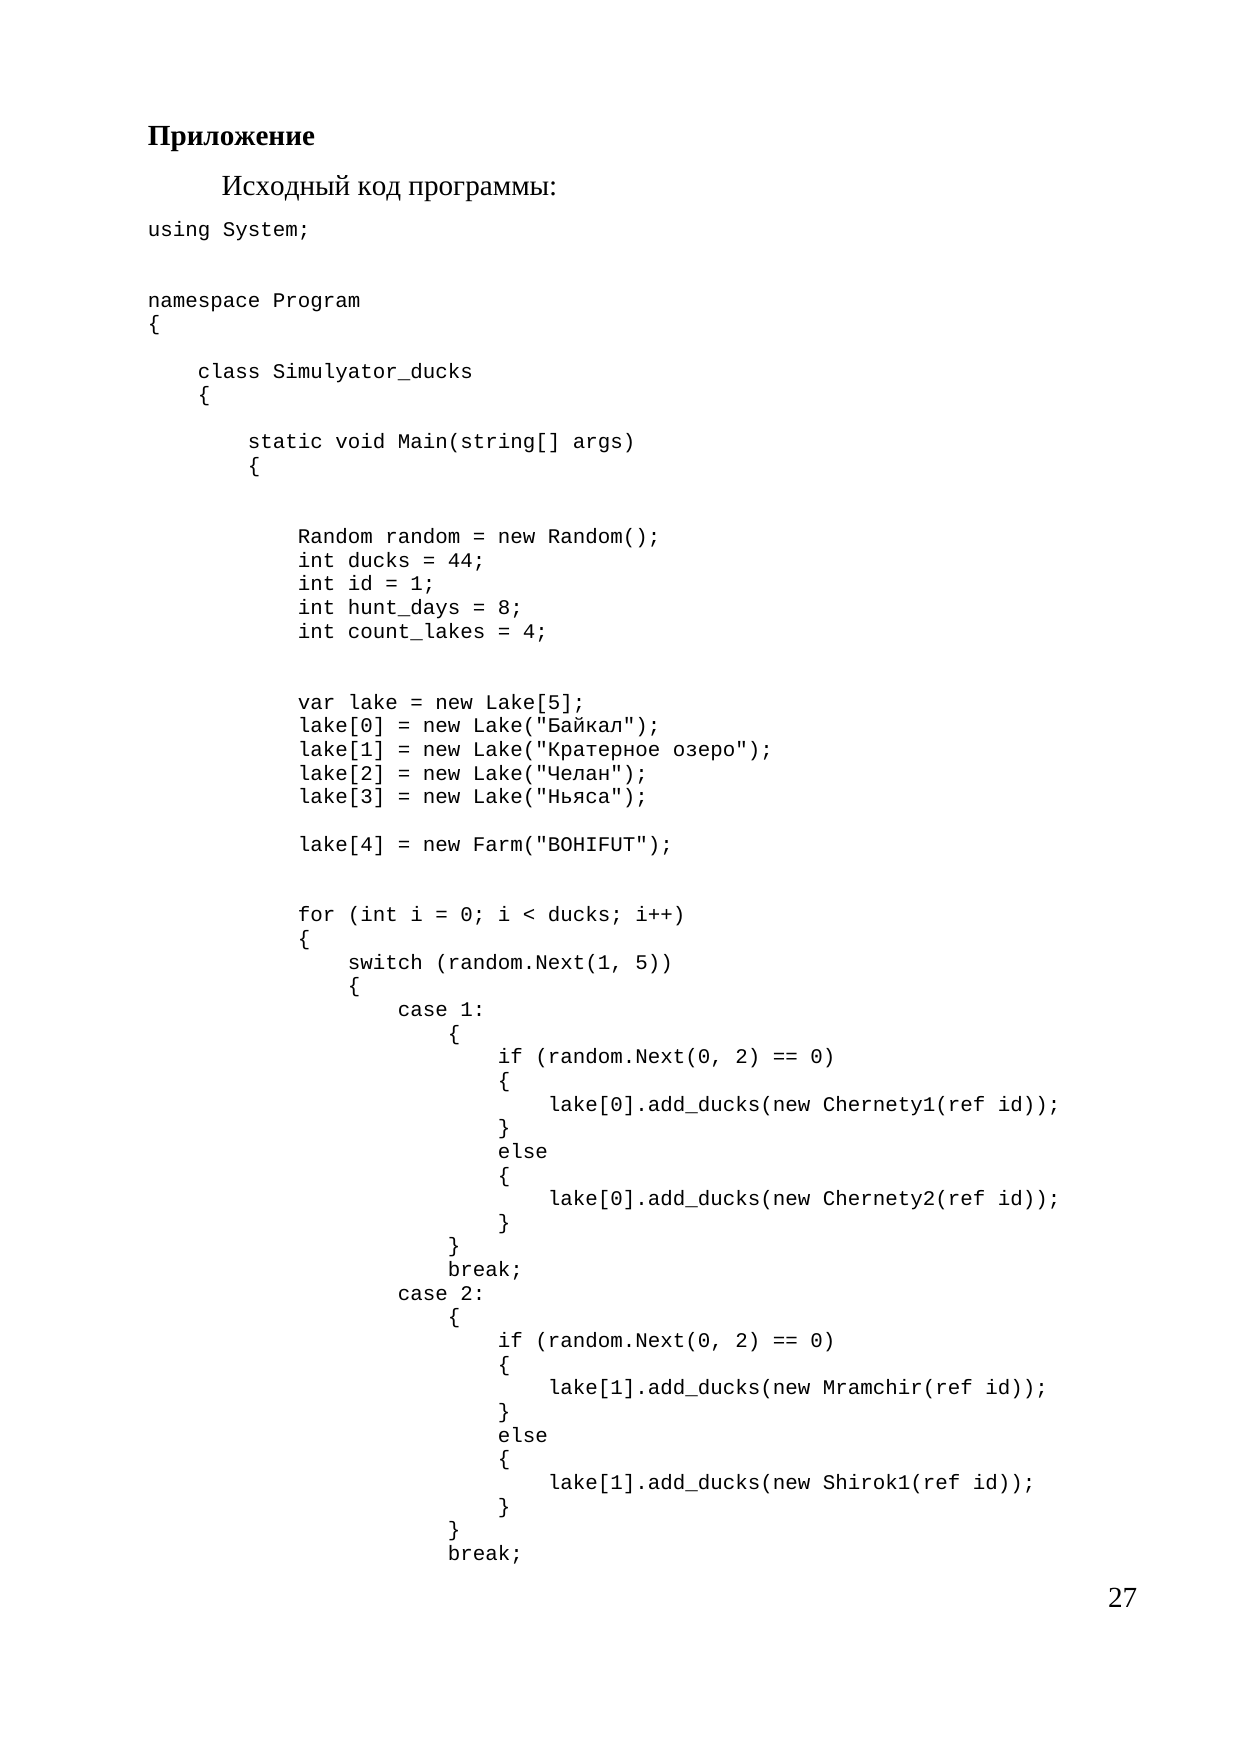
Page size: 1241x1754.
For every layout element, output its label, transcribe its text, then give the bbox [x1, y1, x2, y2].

text for (int i = 0; i < ducks; i++) [148, 904, 1137, 928]
text } [148, 1519, 1137, 1543]
text using System; [148, 219, 1137, 242]
text { [148, 313, 1137, 337]
text } [148, 1212, 1137, 1236]
text case 1: [148, 999, 1137, 1023]
text int ducks = 44; [148, 550, 1137, 573]
text if (random.Next(0, 2) == 0) [148, 1046, 1137, 1070]
text lake[3] = new Lake("Ньяса"); [148, 786, 1137, 810]
text break; [148, 1259, 1137, 1283]
text { [148, 455, 1137, 479]
text var lake = new Lake[5]; [148, 692, 1137, 715]
text { [148, 384, 1137, 408]
text static void Main(string[] args) [148, 432, 1137, 455]
text { [148, 928, 1137, 952]
text break; [148, 1543, 1137, 1567]
text lake[1].add_ducks(new Mramchir(ref id)); [148, 1377, 1137, 1401]
text { [148, 1448, 1137, 1472]
text Приложение [148, 118, 1137, 152]
text lake[2] = new Lake("Челан"); [148, 763, 1137, 786]
text lake[1] = new Lake("Кратерное озеро"); [148, 739, 1137, 763]
text { [148, 1354, 1137, 1377]
text namespace Program [148, 290, 1137, 313]
text } [148, 1401, 1137, 1425]
text { [148, 1164, 1137, 1188]
text { [148, 1070, 1137, 1094]
text if (random.Next(0, 2) == 0) [148, 1330, 1137, 1354]
text else [148, 1425, 1137, 1448]
text } [148, 1117, 1137, 1141]
text int id = 1; [148, 573, 1137, 597]
text case 2: [148, 1283, 1137, 1306]
text class Simulyator_ducks [148, 361, 1137, 384]
text lake[1].add_ducks(new Shirok1(ref id)); [148, 1472, 1137, 1496]
text Random random = new Random(); [148, 526, 1137, 550]
text { [148, 975, 1137, 999]
text } [148, 1236, 1137, 1259]
text Исходный код программы: [148, 168, 1137, 202]
text int hunt_days = 8; [148, 597, 1137, 621]
text { [148, 1306, 1137, 1330]
text lake[0].add_ducks(new Chernety2(ref id)); [148, 1188, 1137, 1212]
text { [148, 1023, 1137, 1046]
text lake[0].add_ducks(new Chernety1(ref id)); [148, 1094, 1137, 1117]
text switch (random.Next(1, 5)) [148, 952, 1137, 975]
text } [148, 1496, 1137, 1519]
text lake[4] = new Farm("BOHIFUT"); [148, 833, 1137, 857]
text int count_lakes = 4; [148, 621, 1137, 644]
text else [148, 1141, 1137, 1164]
text lake[0] = new Lake("Байкал"); [148, 715, 1137, 739]
